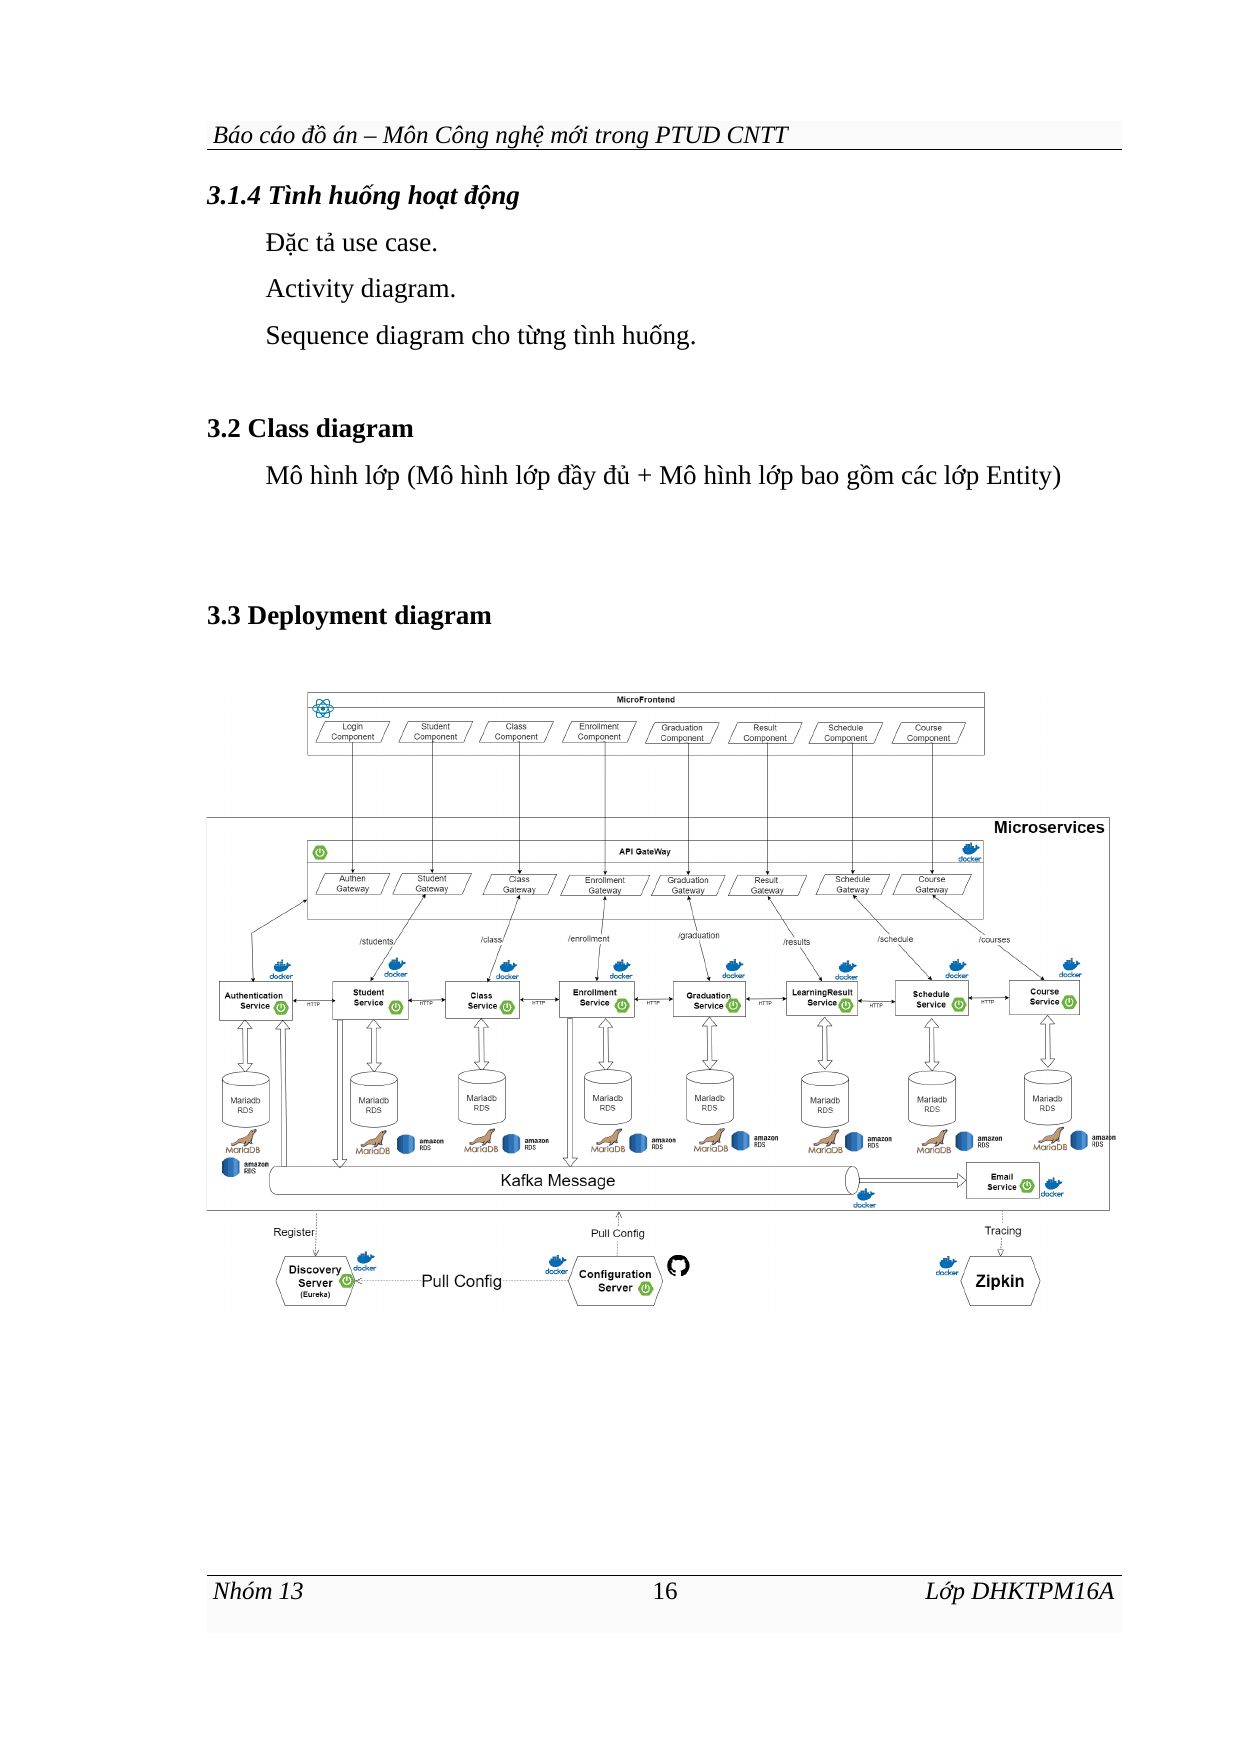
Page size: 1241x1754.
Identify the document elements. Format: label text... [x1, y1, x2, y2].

text Mô hình lớp (Mô hình lớp đầy đủ + Mô hình lớp bao gồm các lớp Entity) [207, 459, 1122, 490]
subtitle Tình huống hoạt động [207, 179, 1122, 210]
text Activity diagram. [207, 272, 1122, 303]
subtitle Deployment diagram [207, 599, 1122, 630]
subtitle Class diagram [207, 412, 1122, 443]
text Sequence diagram cho từng tình huống. [207, 319, 1122, 350]
picture [206, 692, 1123, 1325]
text Đặc tả use case. [207, 226, 1122, 257]
